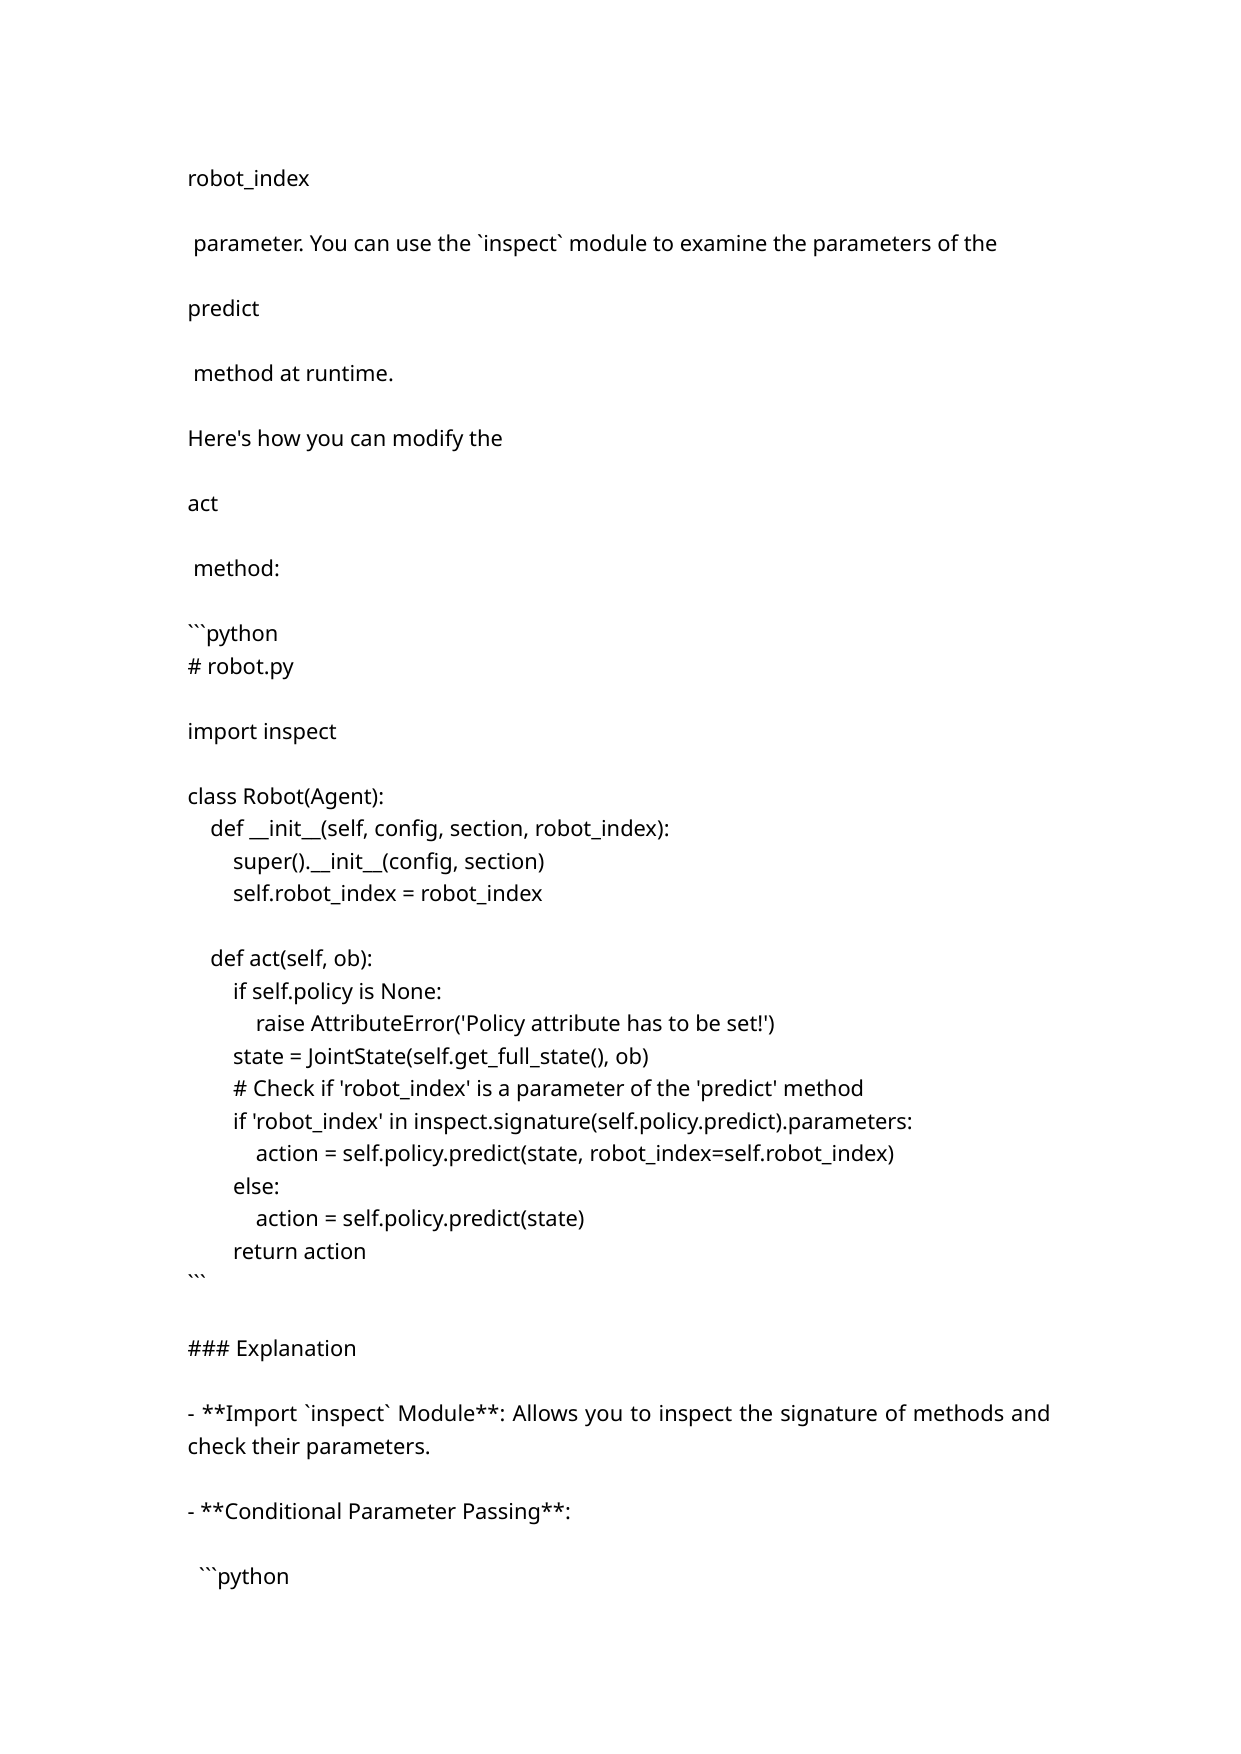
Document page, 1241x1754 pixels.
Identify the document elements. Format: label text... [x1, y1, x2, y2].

text def __init__(self, config, section, robot_index): [187, 812, 1053, 844]
text ```python [187, 617, 1053, 649]
text parameter. You can use the `inspect` module to examine the parameters of the [187, 227, 1053, 259]
text action = self.policy.predict(state) [187, 1202, 1053, 1234]
text raise AttributeError('Policy attribute has to be set!') [187, 1007, 1053, 1039]
text ```python [187, 1559, 1053, 1592]
text self.robot_index = robot_index [187, 877, 1053, 909]
text robot_index [187, 162, 1053, 194]
text act [187, 487, 1053, 519]
text import inspect [187, 714, 1053, 747]
text if self.policy is None: [187, 974, 1053, 1007]
text predict [187, 292, 1053, 324]
text ``` [187, 1267, 1053, 1299]
text Here's how you can modify the [187, 422, 1053, 454]
text if 'robot_index' in inspect.signature(self.policy.predict).parameters: [187, 1104, 1053, 1137]
text state = JointState(self.get_full_state(), ob) [187, 1039, 1053, 1072]
text class Robot(Agent): [187, 779, 1053, 812]
text def act(self, ob): [187, 942, 1053, 974]
text - **Import `inspect` Module**: Allows you to inspect the signature of methods and check their parameters. [187, 1397, 1053, 1462]
text method: [187, 552, 1053, 584]
text - **Conditional Parameter Passing**: [187, 1494, 1053, 1527]
text action = self.policy.predict(state, robot_index=self.robot_index) [187, 1137, 1053, 1169]
text ### Explanation [187, 1332, 1053, 1364]
text return action [187, 1234, 1053, 1267]
text # robot.py [187, 649, 1053, 682]
text method at runtime. [187, 357, 1053, 389]
text super().__init__(config, section) [187, 844, 1053, 877]
text else: [187, 1169, 1053, 1202]
text # Check if 'robot_index' is a parameter of the 'predict' method [187, 1072, 1053, 1104]
